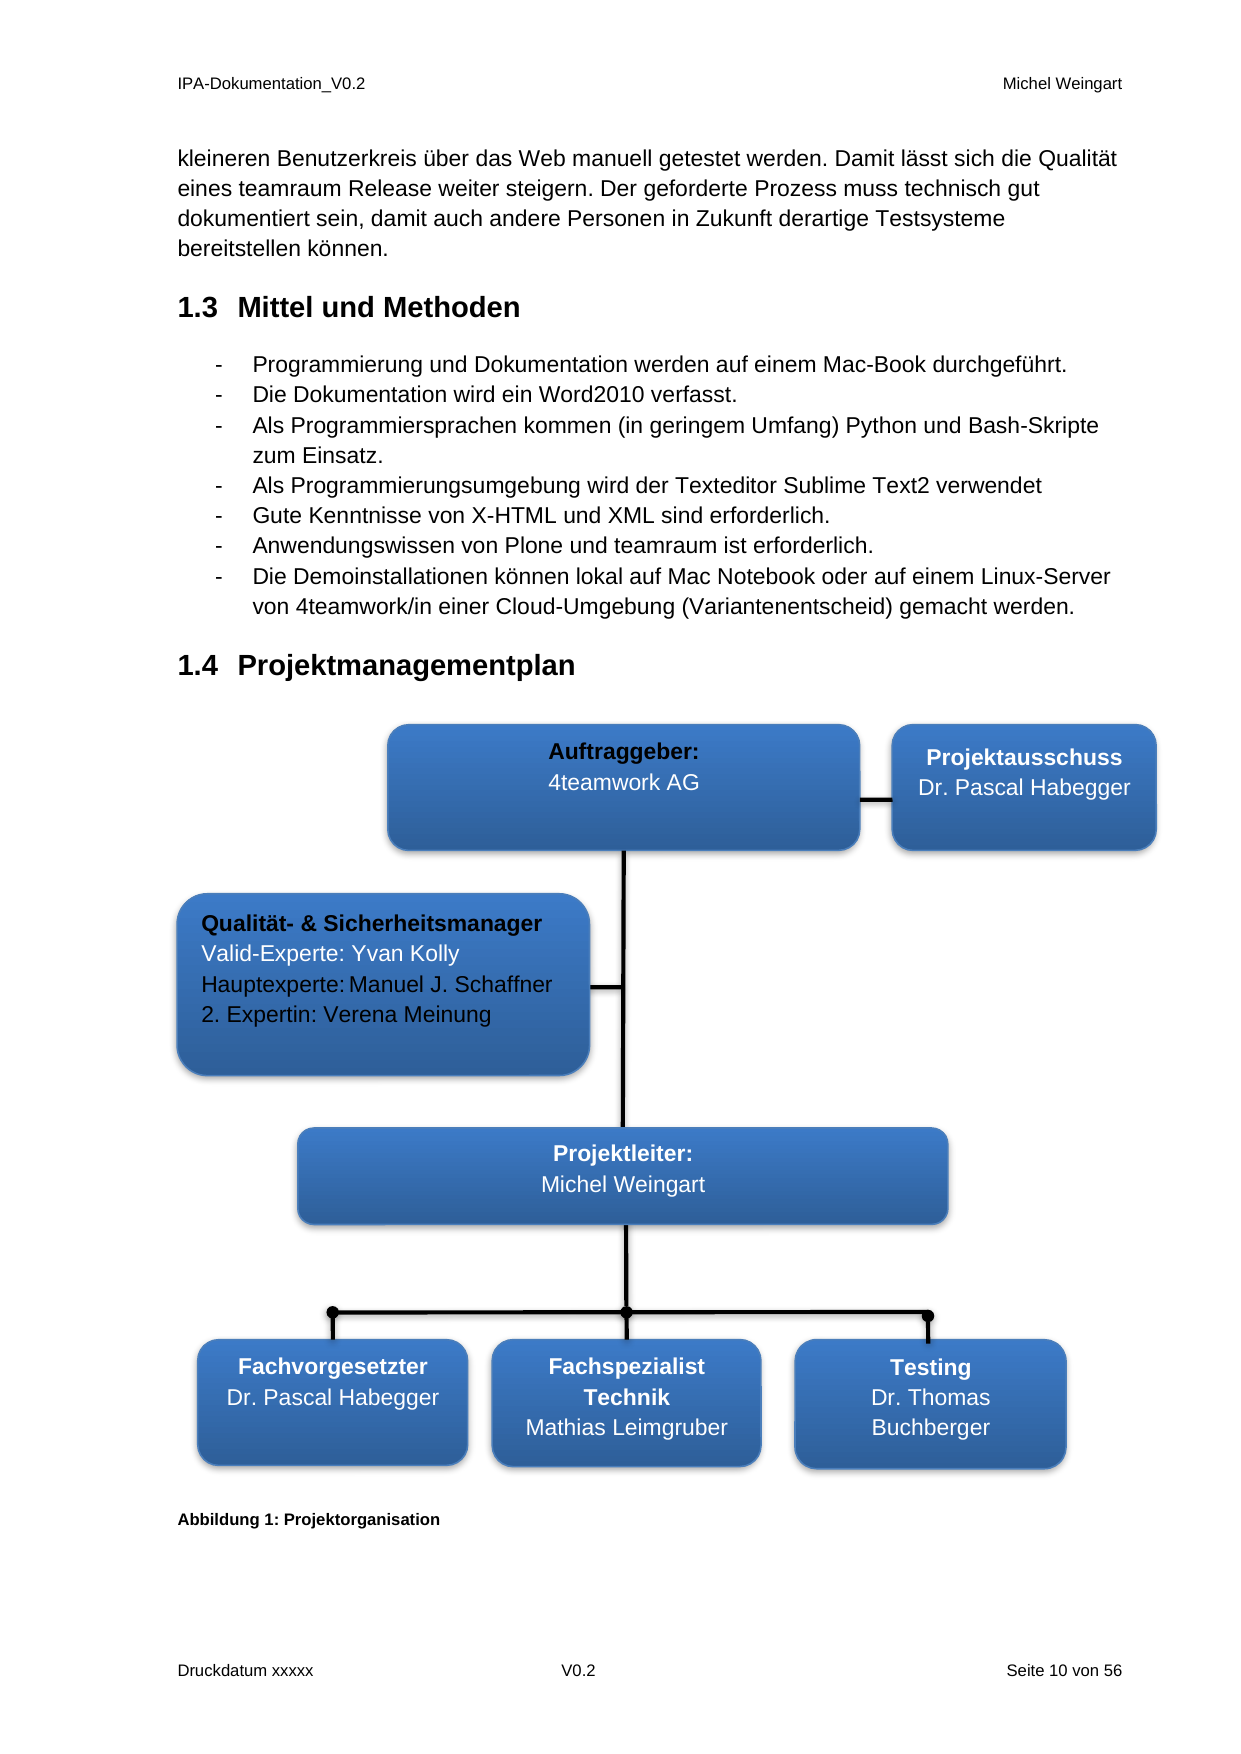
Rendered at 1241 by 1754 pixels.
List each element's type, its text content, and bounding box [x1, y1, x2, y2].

text Abbildung 1: Projektorganisation [177, 1510, 1122, 1529]
list Als Programmiersprachen kommen (in geringem Umfang) Python und Bash-Skripte zum Einsatz. [215, 412, 1122, 468]
list Als Programmierungsumgebung wird der Texteditor Sublime Text2 verwendet [215, 472, 1122, 498]
list Die Demoinstallationen können lokal auf Mac Notebook oder auf einem Linux-Server von 4teamwork/in einer Cloud-Umgebung (Variantenentscheid) gemacht werden. [215, 563, 1122, 619]
subtitle Projektmanagementplan [177, 648, 1122, 682]
list Die Dokumentation wird ein Word2010 verfasst. [215, 381, 1122, 408]
list Anwendungswissen von Plone und teamraum ist erforderlich. [215, 532, 1122, 559]
list Programmierung und Dokumentation werden auf einem Mac-Book durchgeführt. [215, 351, 1122, 377]
list Gute Kenntnisse von X-HTML und XML sind erforderlich. [215, 502, 1122, 528]
subtitle Mittel und Methoden [177, 291, 1122, 324]
